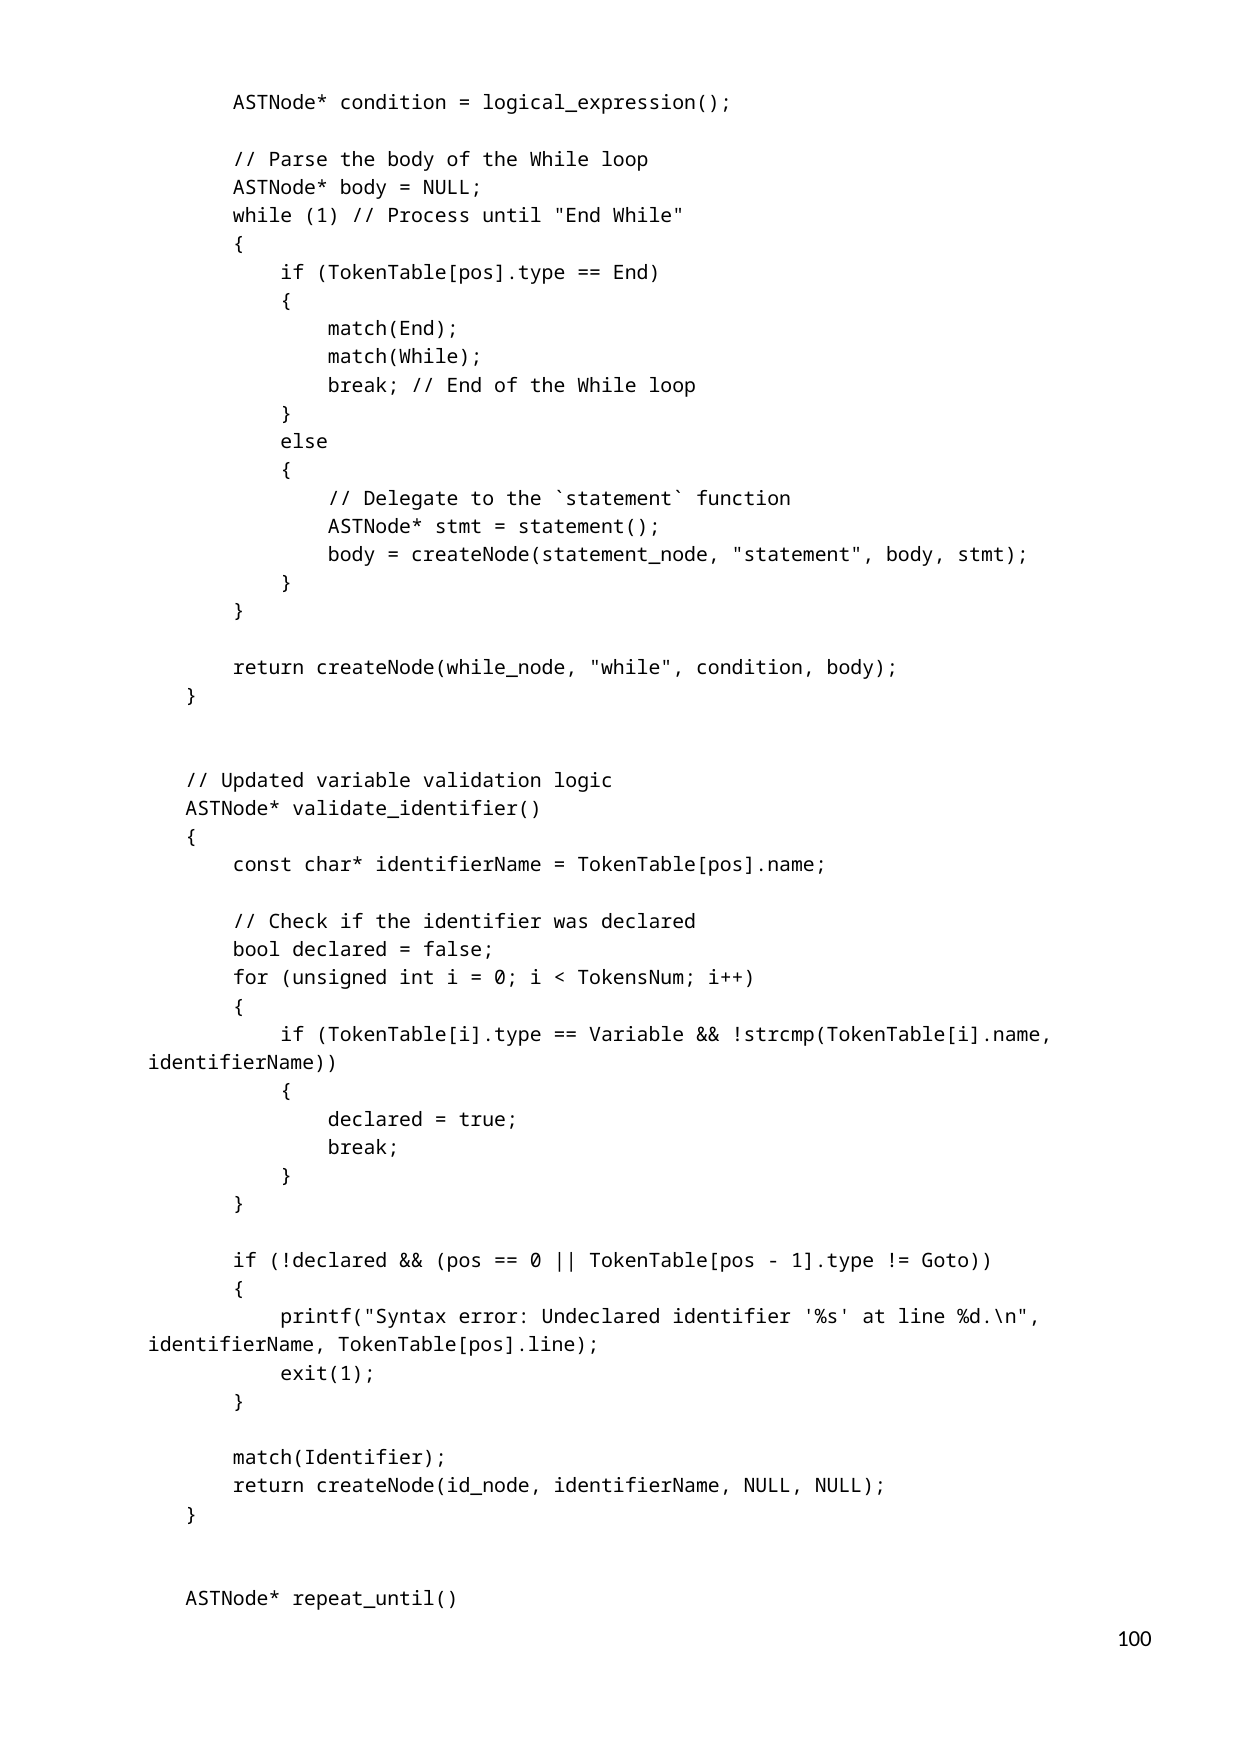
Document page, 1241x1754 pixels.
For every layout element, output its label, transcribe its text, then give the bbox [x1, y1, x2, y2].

text ASTNode* body = NULL; [148, 173, 1152, 200]
text { [148, 456, 1152, 482]
text } [148, 681, 1152, 708]
text // Updated variable validation logic [148, 766, 1152, 793]
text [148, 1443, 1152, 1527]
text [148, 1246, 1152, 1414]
text return createNode(while_node, "while", condition, body); [148, 653, 1152, 680]
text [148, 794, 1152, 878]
text while (1) // Process until "End While" [148, 201, 1152, 228]
text break; // End of the While loop [148, 371, 1152, 398]
text { [148, 286, 1152, 313]
text ASTNode* condition = logical_expression(); [148, 88, 1152, 116]
text { [148, 230, 1152, 257]
text match(While); [148, 343, 1152, 369]
text else [148, 427, 1152, 454]
text // Parse the body of the While loop [148, 145, 1152, 172]
text } [148, 597, 1152, 624]
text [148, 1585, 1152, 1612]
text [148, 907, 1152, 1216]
text if (TokenTable[pos].type == End) [148, 258, 1152, 285]
text } [148, 399, 1152, 426]
text body = createNode(statement_node, "statement", body, stmt); [148, 540, 1152, 567]
text } [148, 568, 1152, 595]
text ASTNode* stmt = statement(); [148, 512, 1152, 539]
text match(End); [148, 314, 1152, 341]
text // Delegate to the `statement` function [148, 484, 1152, 511]
